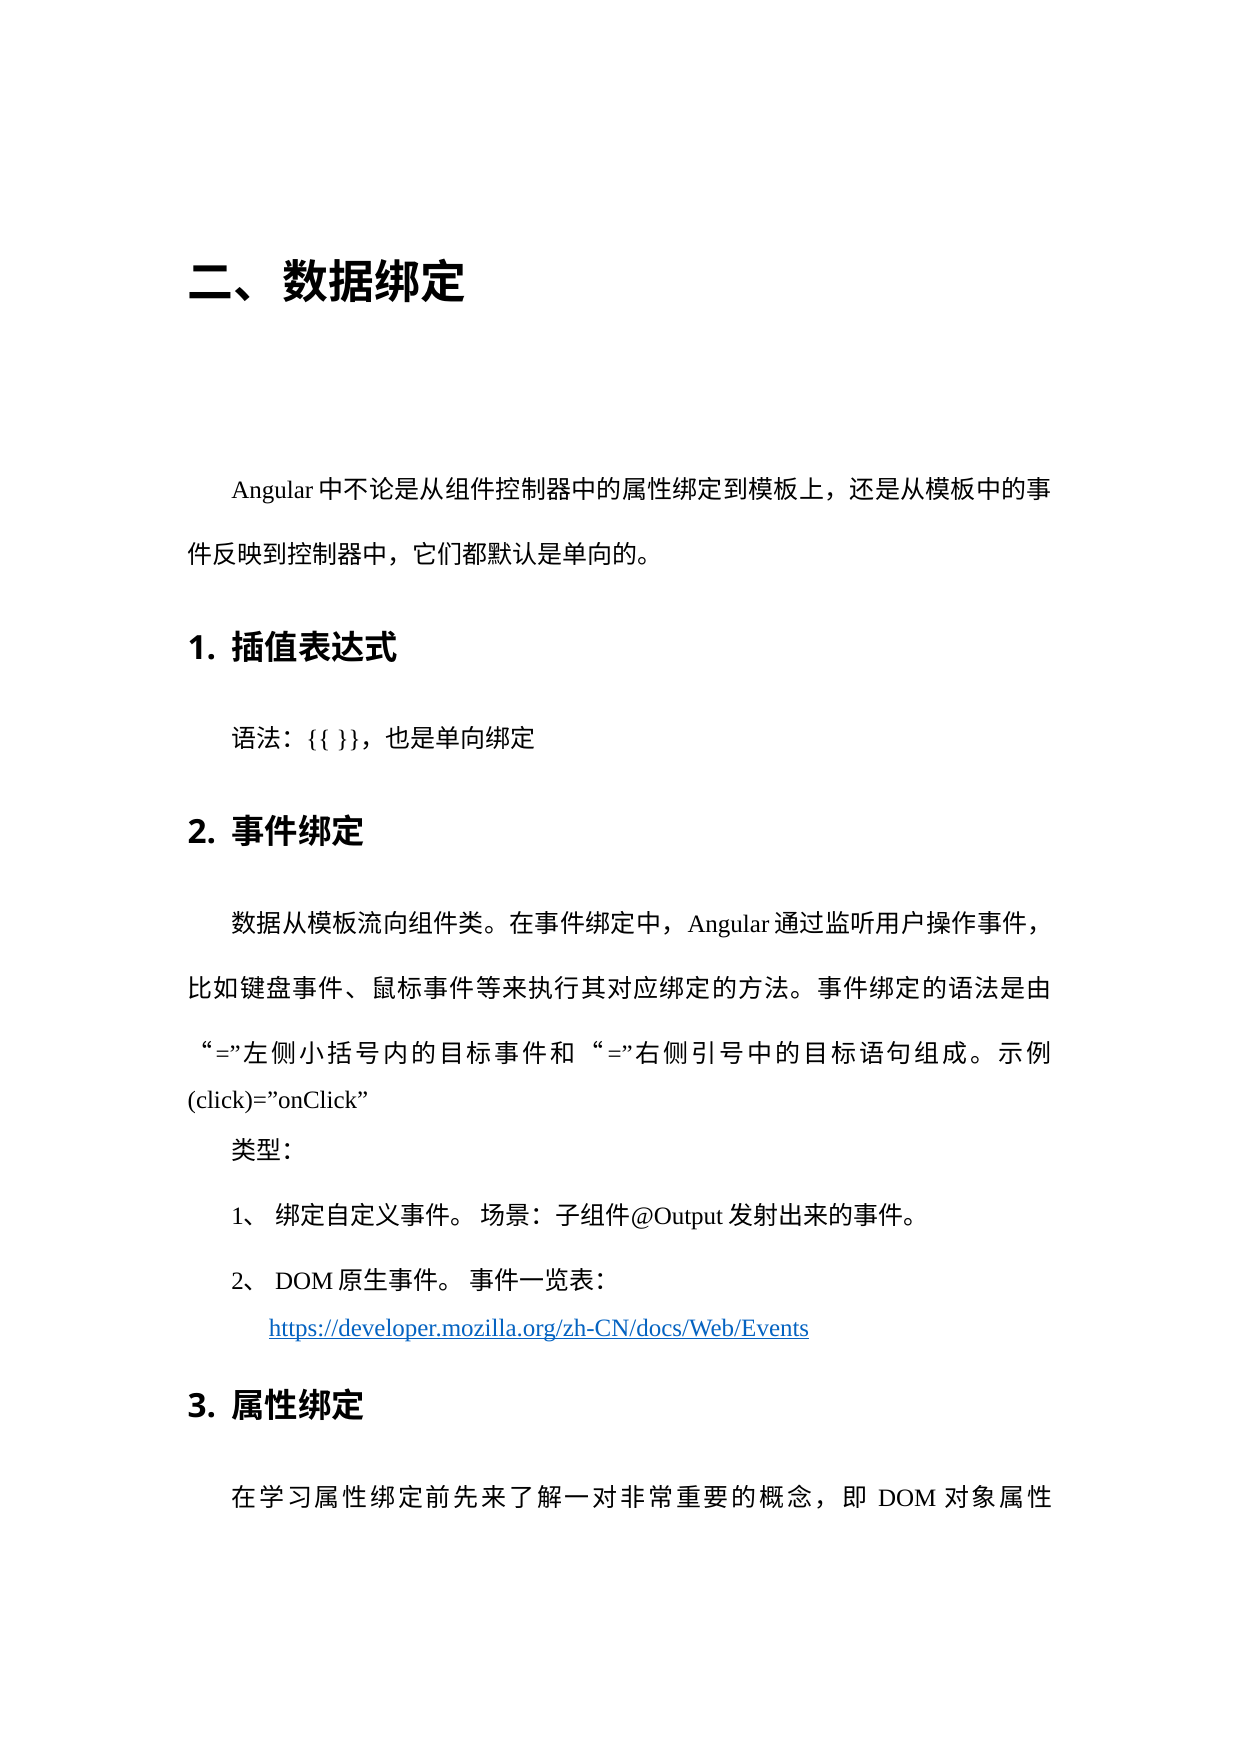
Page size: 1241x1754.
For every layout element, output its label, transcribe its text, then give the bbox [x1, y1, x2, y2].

subtitle 属性绑定 [187, 1371, 1053, 1436]
list DOM原生事件。 事件一览表： [231, 1246, 1053, 1311]
subtitle 数据绑定 [187, 230, 1053, 327]
text 数据从模板流向组件类。在事件绑定中，Angular通过监听用户操作事件，比如键盘事件、鼠标事件等来执行其对应绑定的方法。事件绑定的语法是由“=”左侧小括号内的目标事件和“=”右侧引号中的目标语句组成。示例 (click)=”onClick” [187, 889, 1053, 1116]
subtitle 插值表达式 [187, 612, 1053, 677]
list https://developer.mozilla.org/zh-CN/docs/Web/Events [269, 1311, 1053, 1344]
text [187, 1463, 1053, 1528]
text Angular中不论是从组件控制器中的属性绑定到模板上，还是从模板中的事件反映到控制器中，它们都默认是单向的。 [187, 455, 1053, 585]
text 语法：{{ }}，也是单向绑定 [187, 704, 1053, 769]
subtitle 事件绑定 [187, 797, 1053, 862]
text 类型： [187, 1116, 1053, 1181]
list 绑定自定义事件。 场景：子组件@Output发射出来的事件。 [231, 1181, 1053, 1246]
